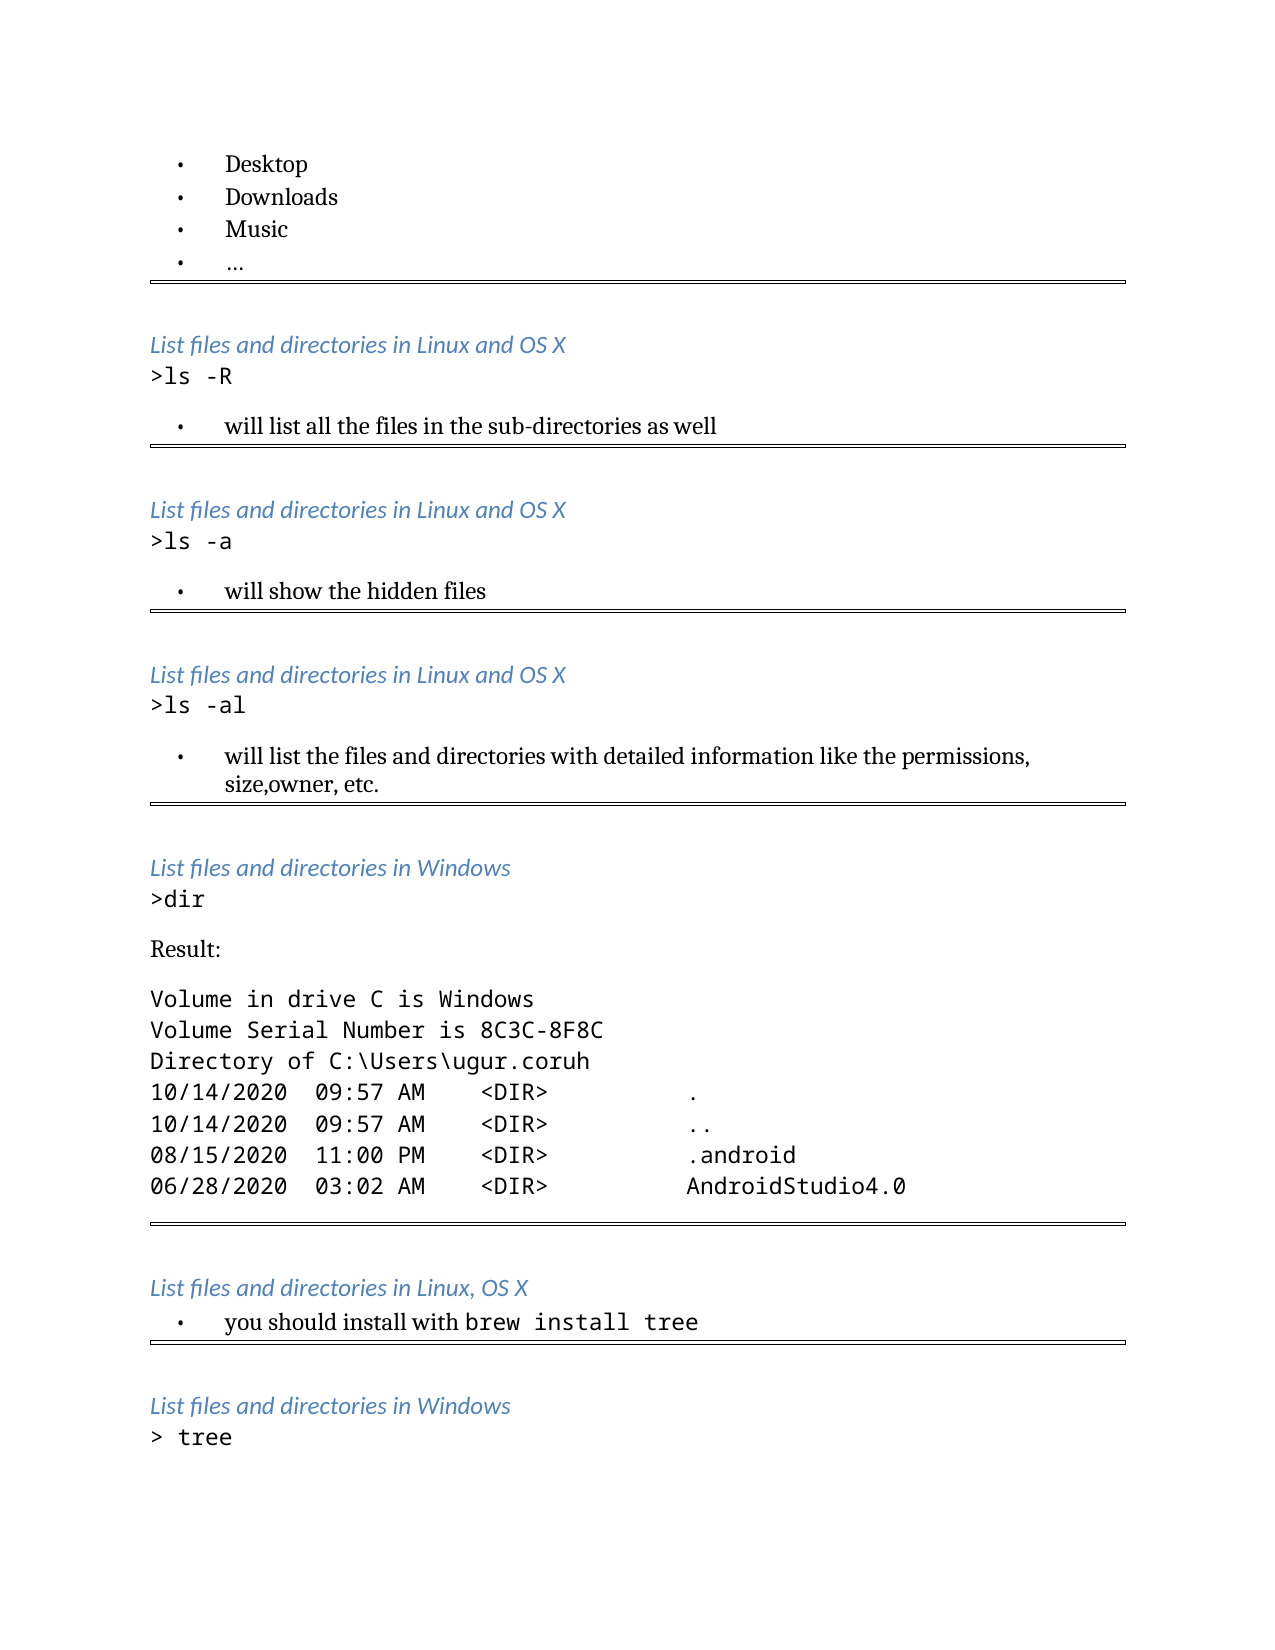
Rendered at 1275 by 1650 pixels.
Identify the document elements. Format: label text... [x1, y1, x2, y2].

subtitle List files and directories in Windows [150, 1391, 1125, 1421]
list Music [175, 215, 1125, 244]
text Volume in drive C is Windows Volume Serial Number is 8C3C-8F8C Directory of C:\Users\ugur.coruh 10/14/2020 09:57 AM <DIR> . 10/14/2020 09:57 AM <DIR> .. 08/15/2020 11:00 PM <DIR> .android 06/28/2020 03:02 AM <DIR> AndroidStudio4.0 [150, 982, 1125, 1201]
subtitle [150, 494, 1125, 525]
subtitle List files and directories in Linux and OS X [150, 659, 1125, 689]
text >ls -al [150, 689, 1125, 721]
list will list all the files in the sub-directories as well [175, 412, 1125, 441]
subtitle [150, 329, 1125, 360]
list … [175, 247, 1125, 276]
list will list the files and directories with detailed information like the permissions, size,owner, etc. [175, 742, 1125, 799]
text > tree [150, 1421, 1125, 1452]
text >ls -R [150, 360, 1125, 391]
list you should install with brew install tree [175, 1306, 1125, 1337]
text >dir [150, 883, 1125, 914]
text >ls -a [150, 525, 1125, 556]
list Desktop [175, 150, 1125, 179]
list Downloads [175, 182, 1125, 211]
list will show the hidden files [175, 577, 1125, 606]
subtitle List files and directories in Linux, OS X [150, 1272, 1125, 1302]
subtitle List files and directories in Windows [150, 852, 1125, 883]
text Result: [150, 935, 1125, 964]
